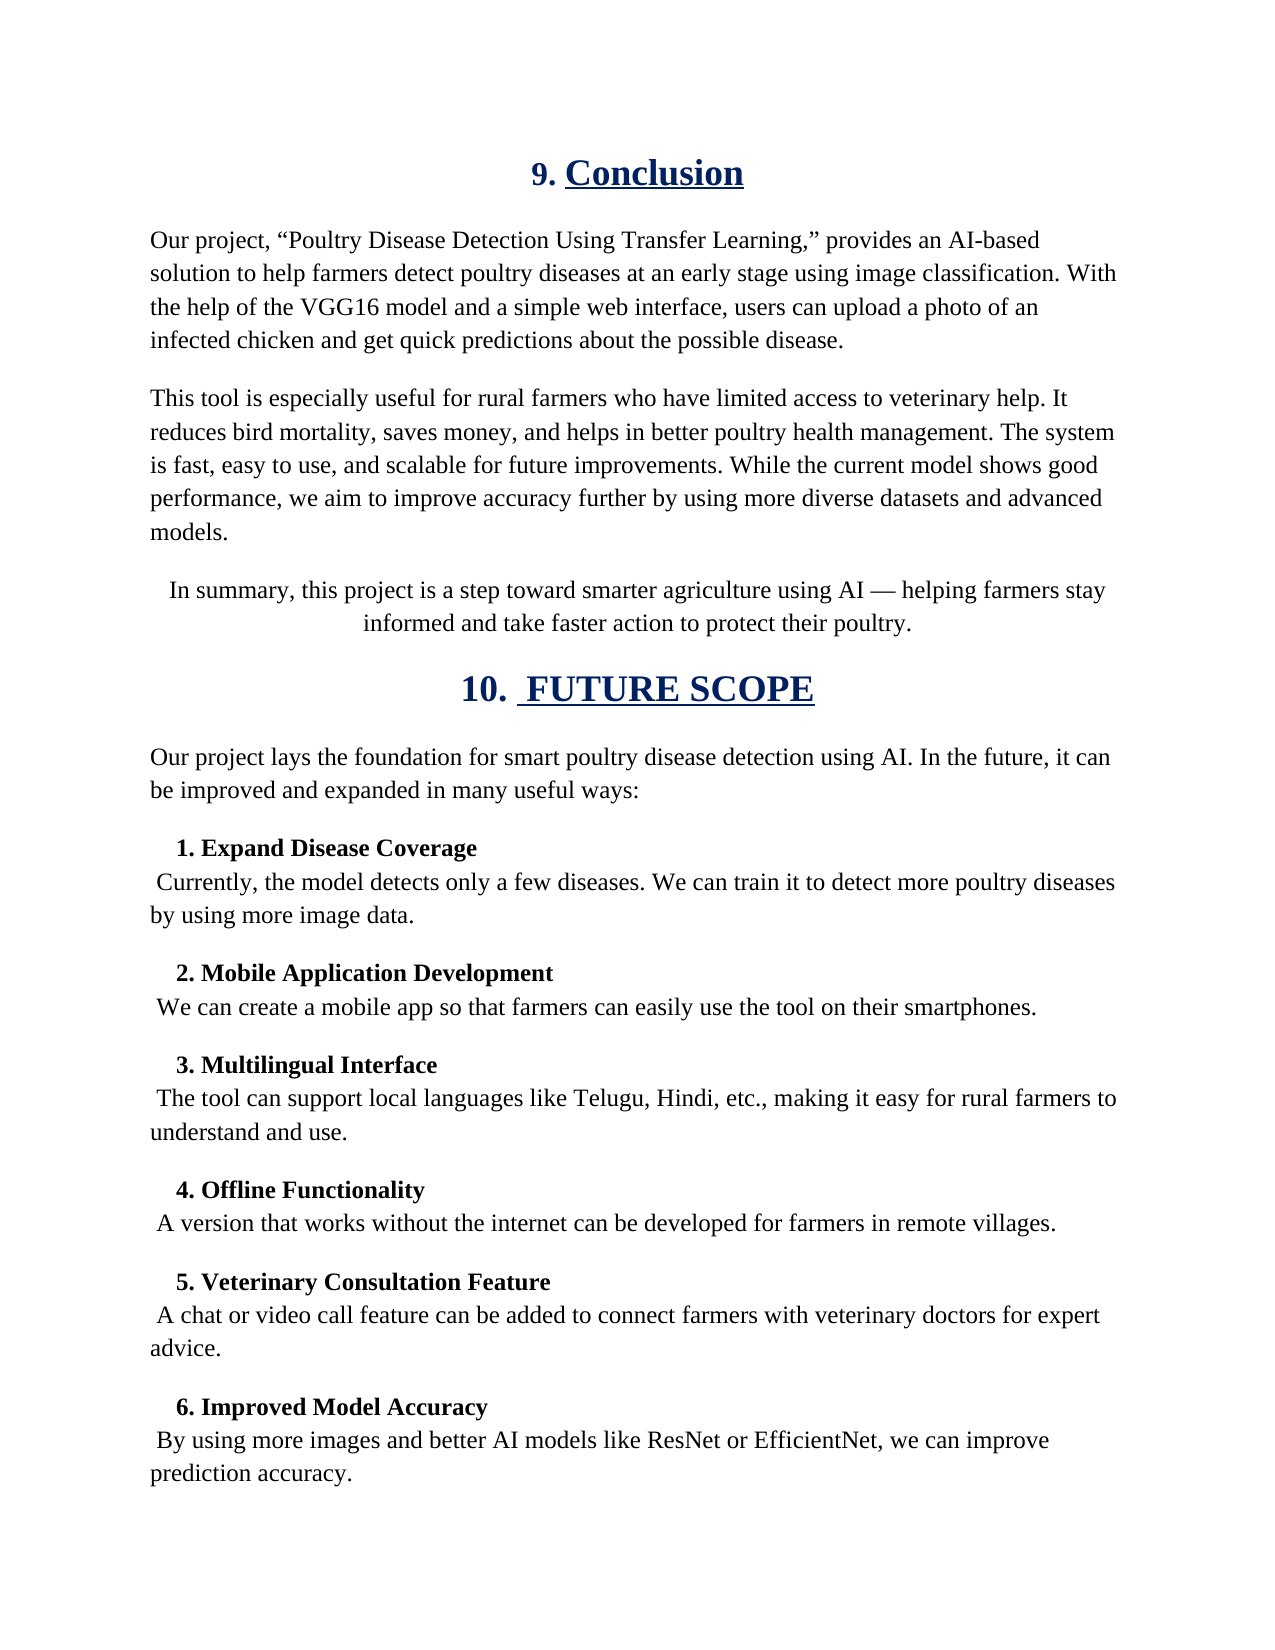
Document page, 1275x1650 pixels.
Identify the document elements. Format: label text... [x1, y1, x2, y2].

text 🔹 5. Veterinary Consultation Feature A chat or video call feature can be added to connect farmers with veterinary doctors for expert advice. [150, 1267, 1125, 1362]
text Our project lays the foundation for smart poultry disease detection using AI. In the future, it can be improved and expanded in many useful ways: [150, 742, 1125, 804]
text This tool is especially useful for rural farmers who have limited access to veterinary help. It reduces bird mortality, saves money, and helps in better poultry health management. The system is fast, easy to use, and scalable for future improvements. While the current model shows good performance, we aim to improve accuracy further by using more diverse datasets and advanced models. [150, 383, 1125, 545]
text 🔹 1. Expand Disease Coverage Currently, the model detects only a few diseases. We can train it to detect more poultry diseases by using more image data. [150, 833, 1125, 929]
text 9. Conclusion [150, 150, 1125, 193]
text 🔹 4. Offline Functionality A version that works without the internet can be developed for farmers in remote villages. [150, 1175, 1125, 1237]
text 10. FUTURE SCOPE [150, 667, 1125, 710]
text In summary, this project is a step toward smarter agriculture using AI — helping farmers stay informed and take faster action to protect their poultry. [150, 575, 1125, 637]
text Our project, “Poultry Disease Detection Using Transfer Learning,” provides an AI-based solution to help farmers detect poultry diseases at an early stage using image classification. With the help of the VGG16 model and a simple web interface, users can upload a photo of an infected chicken and get quick predictions about the possible disease. [150, 225, 1125, 354]
text 🔹 6. Improved Model Accuracy By using more images and better AI models like ResNet or EfficientNet, we can improve prediction accuracy. [150, 1392, 1125, 1487]
text 🔹 2. Mobile Application Development We can create a mobile app so that farmers can easily use the tool on their smartphones. [150, 958, 1125, 1020]
text 🔹 3. Multilingual Interface The tool can support local languages like Telugu, Hindi, etc., making it easy for rural farmers to understand and use. [150, 1050, 1125, 1145]
